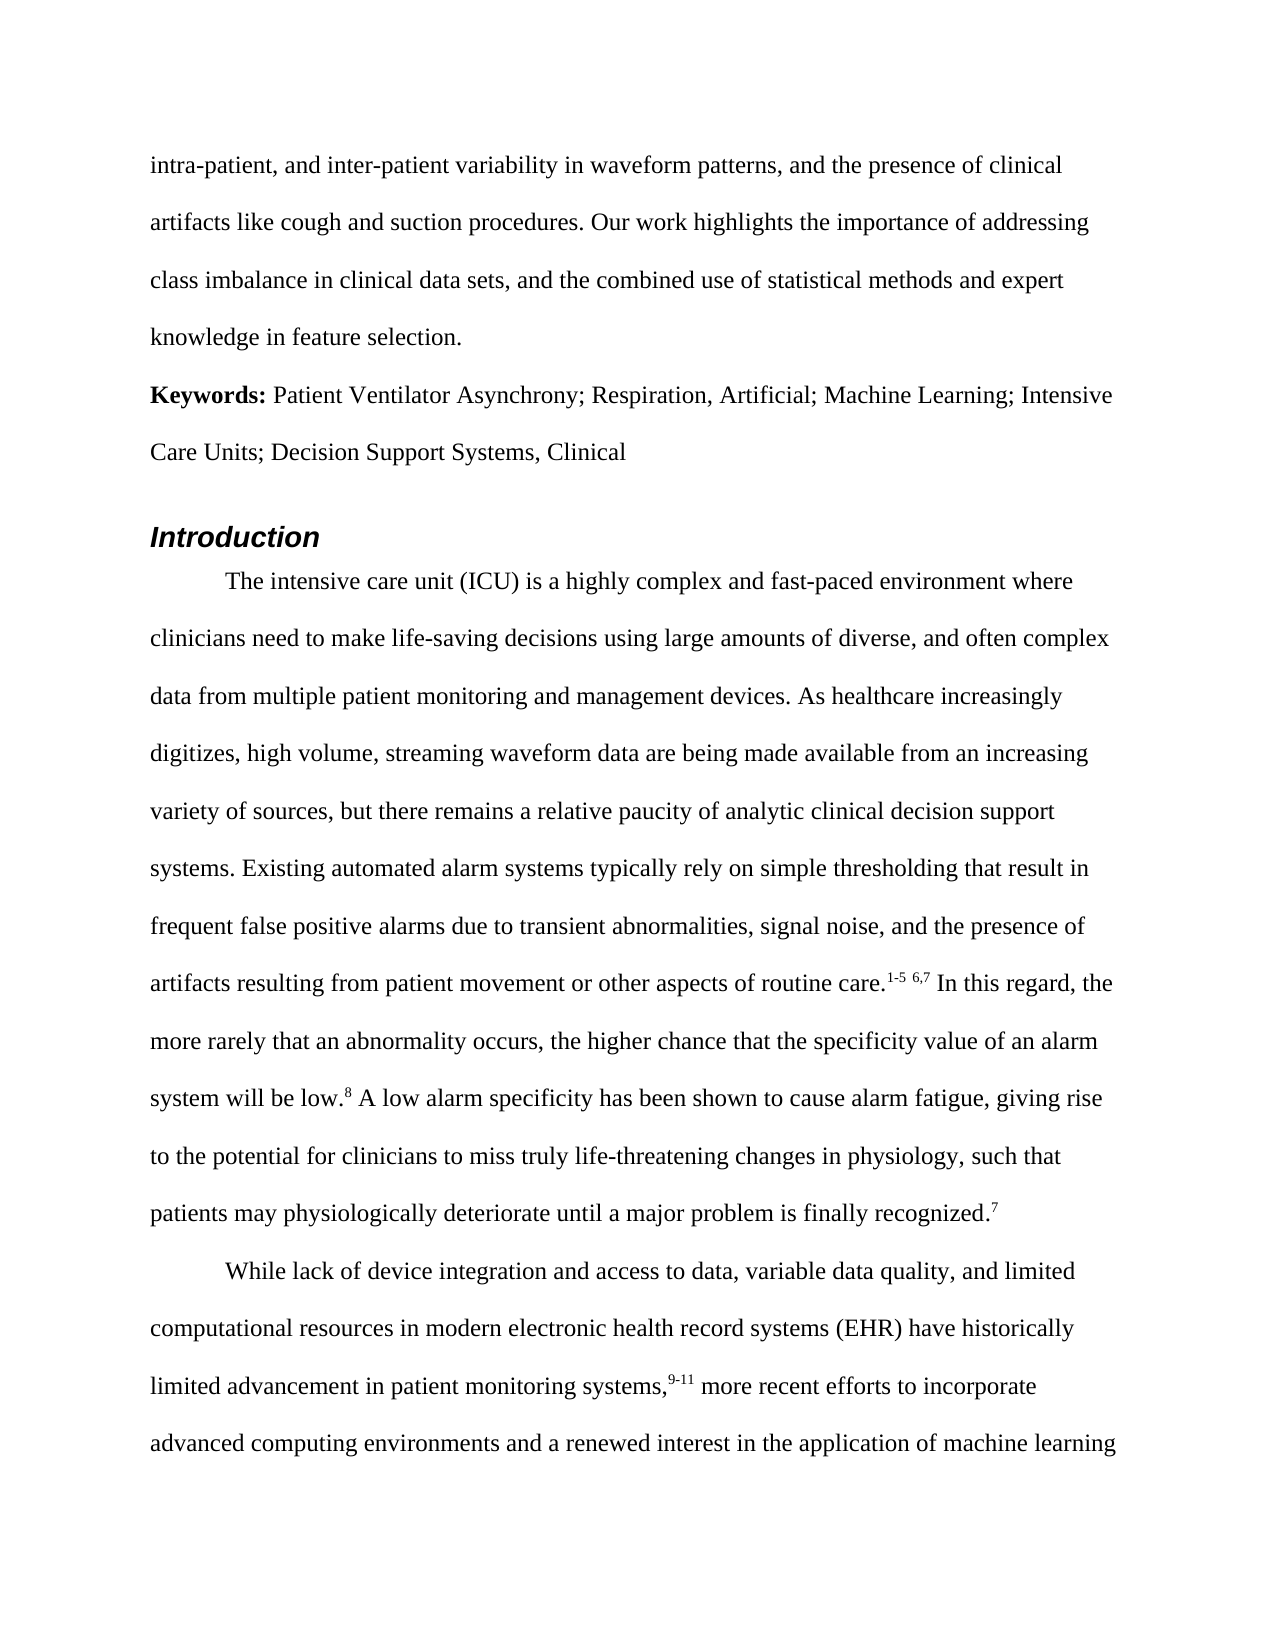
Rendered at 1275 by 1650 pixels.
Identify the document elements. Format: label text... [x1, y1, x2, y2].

subtitle Introduction [150, 520, 1125, 553]
text The intensive care unit (ICU) is a highly complex and fast-paced environment where clinicians need to make life-saving decisions using large amounts of diverse, and often complex data from multiple patient monitoring and management devices. As healthcare increasingly digitizes, high volume, streaming waveform data are being made available from an increasing variety of sources, but there remains a relative paucity of analytic clinical decision support systems. Existing automated alarm systems typically rely on simple thresholding that result in frequent false positive alarms due to transient abnormalities, signal noise, and the presence of artifacts resulting from patient movement or other aspects of routine care.1-5 6,7 In this regard, the more rarely that an abnormality occurs, the higher chance that the specificity value of an alarm system will be low.8 A low alarm specificity has been shown to cause alarm fatigue, giving rise to the potential for clinicians to miss truly life-threatening changes in physiology, such that patients may physiologically deteriorate until a major problem is finally recognized.7 [150, 566, 1125, 1227]
text Keywords: Patient Ventilator Asynchrony; Respiration, Artificial; Machine Learning; Intensive Care Units; Decision Support Systems, Clinical [150, 380, 1125, 466]
